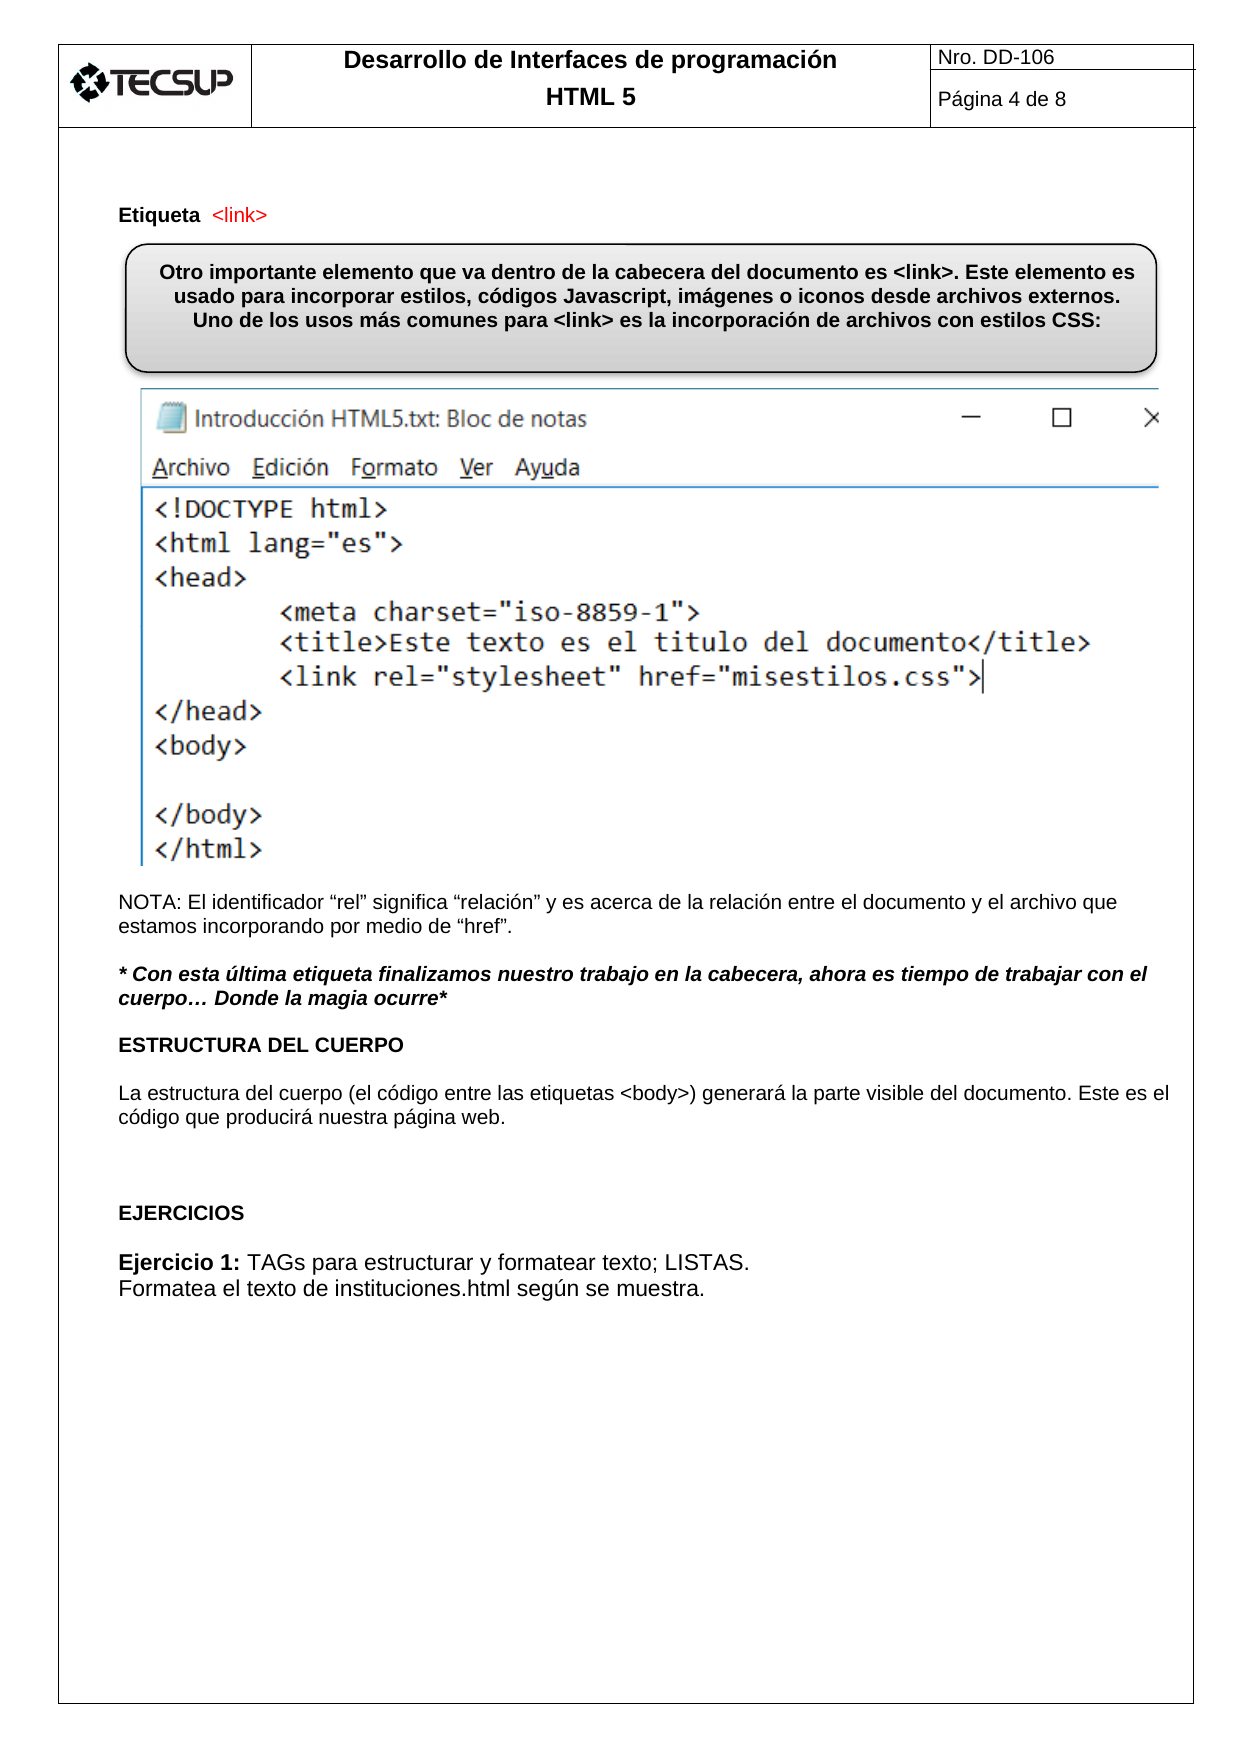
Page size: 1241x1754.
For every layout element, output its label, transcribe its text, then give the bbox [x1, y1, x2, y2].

picture [140, 388, 1159, 866]
text Etiqueta <link> [118, 203, 1181, 227]
picture [66, 61, 238, 111]
text EJERCICIOS [118, 1201, 1181, 1225]
text ESTRUCTURA DEL CUERPO [118, 1033, 1181, 1057]
text La estructura del cuerpo (el código entre las etiquetas <body>) generará la parte visible del documento. Este es el código que producirá nuestra página web. [118, 1081, 1181, 1129]
text Formatea el texto de instituciones.html según se muestra. [118, 1275, 1181, 1302]
text NOTA: El identificador “rel” significa “relación” y es acerca de la relación entre el documento y el archivo que estamos incorporando por medio de “href”. [118, 889, 1181, 937]
text * Con esta última etiqueta finalizamos nuestro trabajo en la cabecera, ahora es tiempo de trabajar con el cuerpo… Donde la magia ocurre* [118, 961, 1181, 1009]
text Ejercicio 1: TAGs para estructurar y formatear texto; LISTAS. [118, 1249, 1181, 1275]
